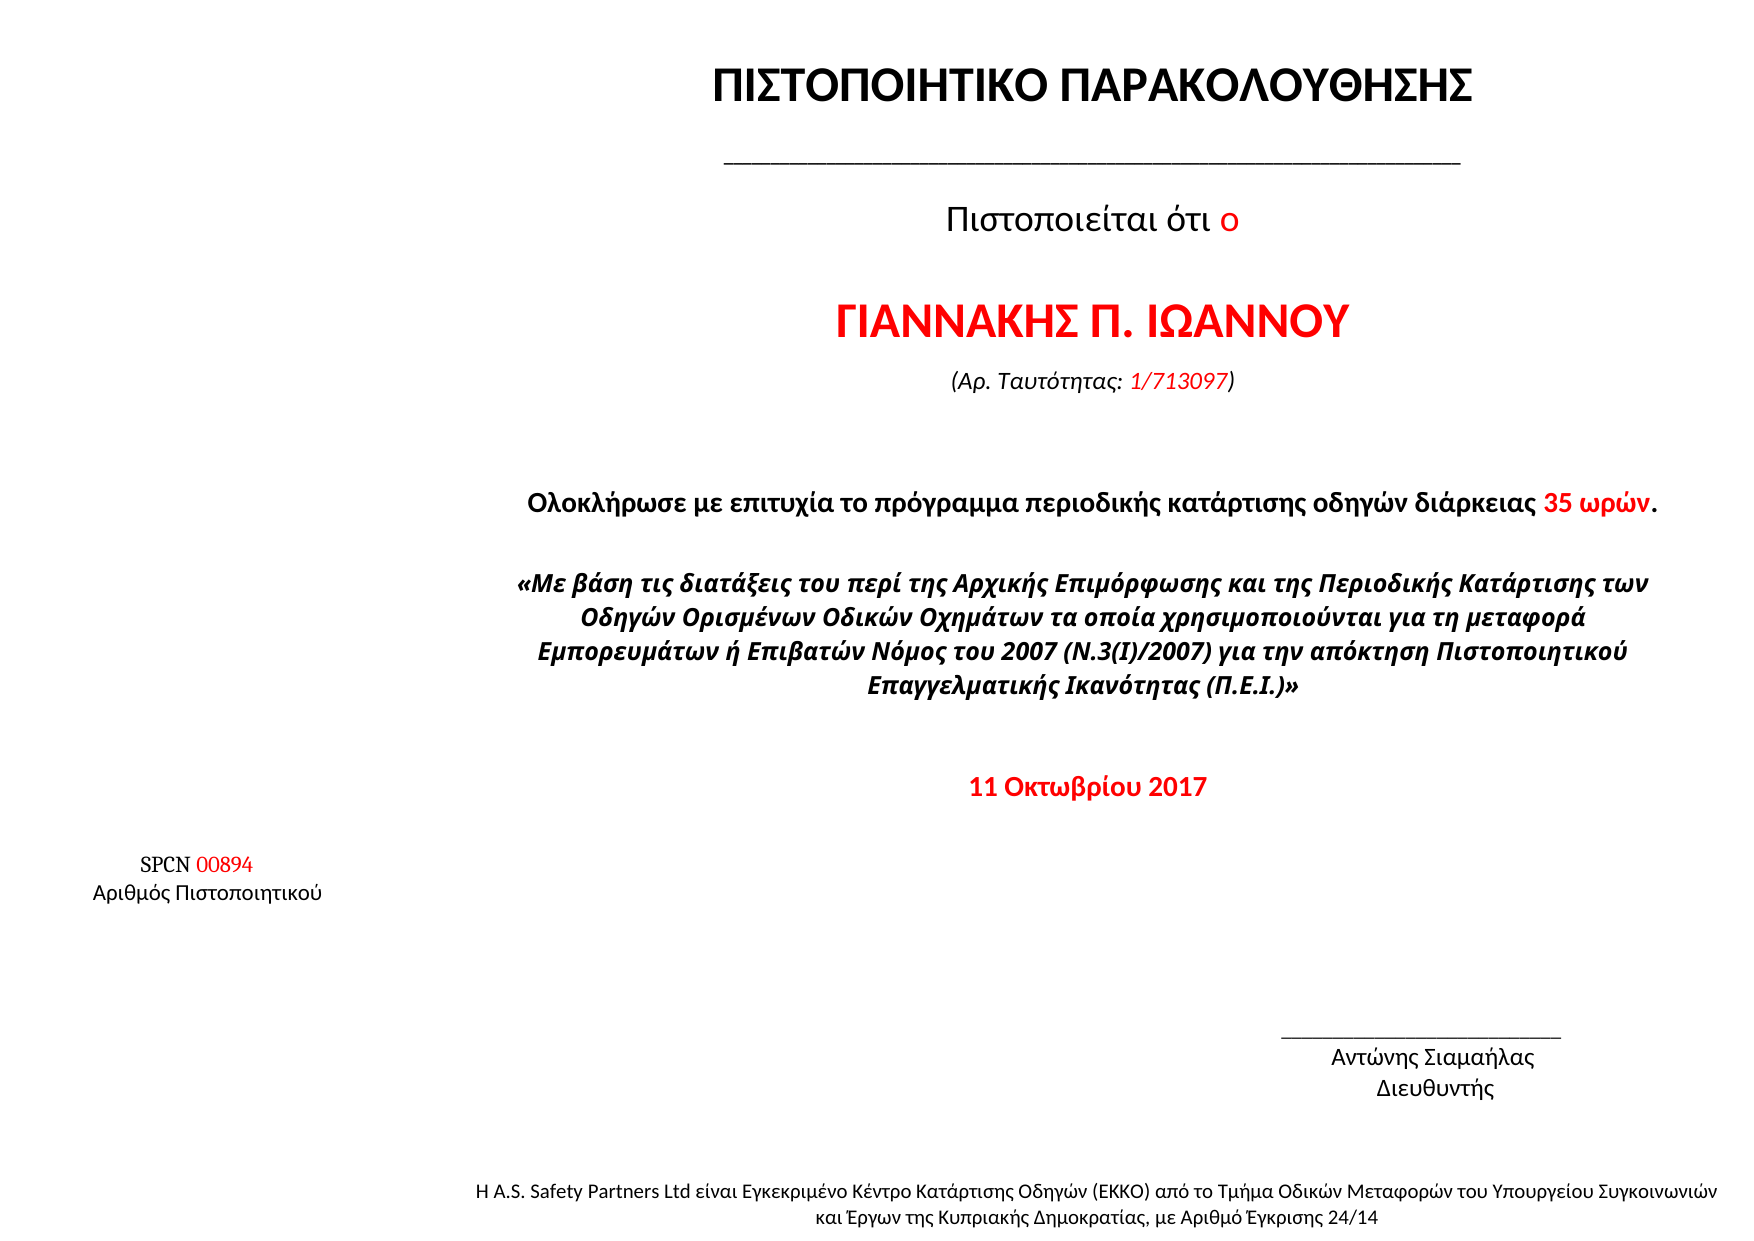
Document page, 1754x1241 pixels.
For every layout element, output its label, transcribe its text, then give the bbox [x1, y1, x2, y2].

text Αριθμός Πιστοποιητικού [0, 878, 1754, 906]
text Η A.S. Safety Partners Ltd είναι Εγκεκριμένο Κέντρο Κατάρτισης Οδηγών (ΕΚΚΟ) από το Τμήμα Οδικών Μεταφορών του Υπουργείου Συγκοινωνιών και Έργων της Κυπριακής Δημοκρατίας, με Αριθμό Έγκρισης 24/14 [469, 1179, 1725, 1229]
text SPCN 00894 [0, 852, 1754, 878]
text Ολοκλήρωσε με επιτυχία το πρόγραμμα περιοδικής κατάρτισης οδηγών διάρκειας 35 ωρών. [431, 484, 1754, 520]
text ΓΙΑΝΝΑΚΗΣ Π. ΙΩΑΝΝΟΥ [431, 289, 1754, 350]
text «Με βάση τις διατάξεις του περί της Αρχικής Επιμόρφωσης και της Περιοδικής Κατάρτισης των Οδηγών Ορισμένων Οδικών Οχημάτων τα οποία χρησιμοποιούνται για τη μεταφορά Εμπορευμάτων ή Επιβατών Νόμος του 2007 (Ν.3(Ι)/2007) για την απόκτηση Πιστοποιητικού Επαγγελματικής Ικανότητας (Π.Ε.Ι.)» [487, 566, 1678, 702]
text 11 Οκτωβρίου 2017 [506, 768, 1669, 804]
text _______________________________________________________________________________ [431, 144, 1754, 167]
text ___________________________ [0, 1016, 1754, 1041]
text Αντώνης Σιαμαήλας [0, 1041, 1754, 1072]
text Πιστοποιείται ότι ο [431, 195, 1754, 241]
text (Αρ. Ταυτότητας: 1/713097) [431, 365, 1754, 396]
text ΠΙΣΤΟΠΟΙΗΤΙΚΟ ΠΑΡΑΚΟΛΟΥΘΗΣΗΣ [431, 53, 1754, 114]
text Διευθυντής [0, 1072, 1754, 1102]
